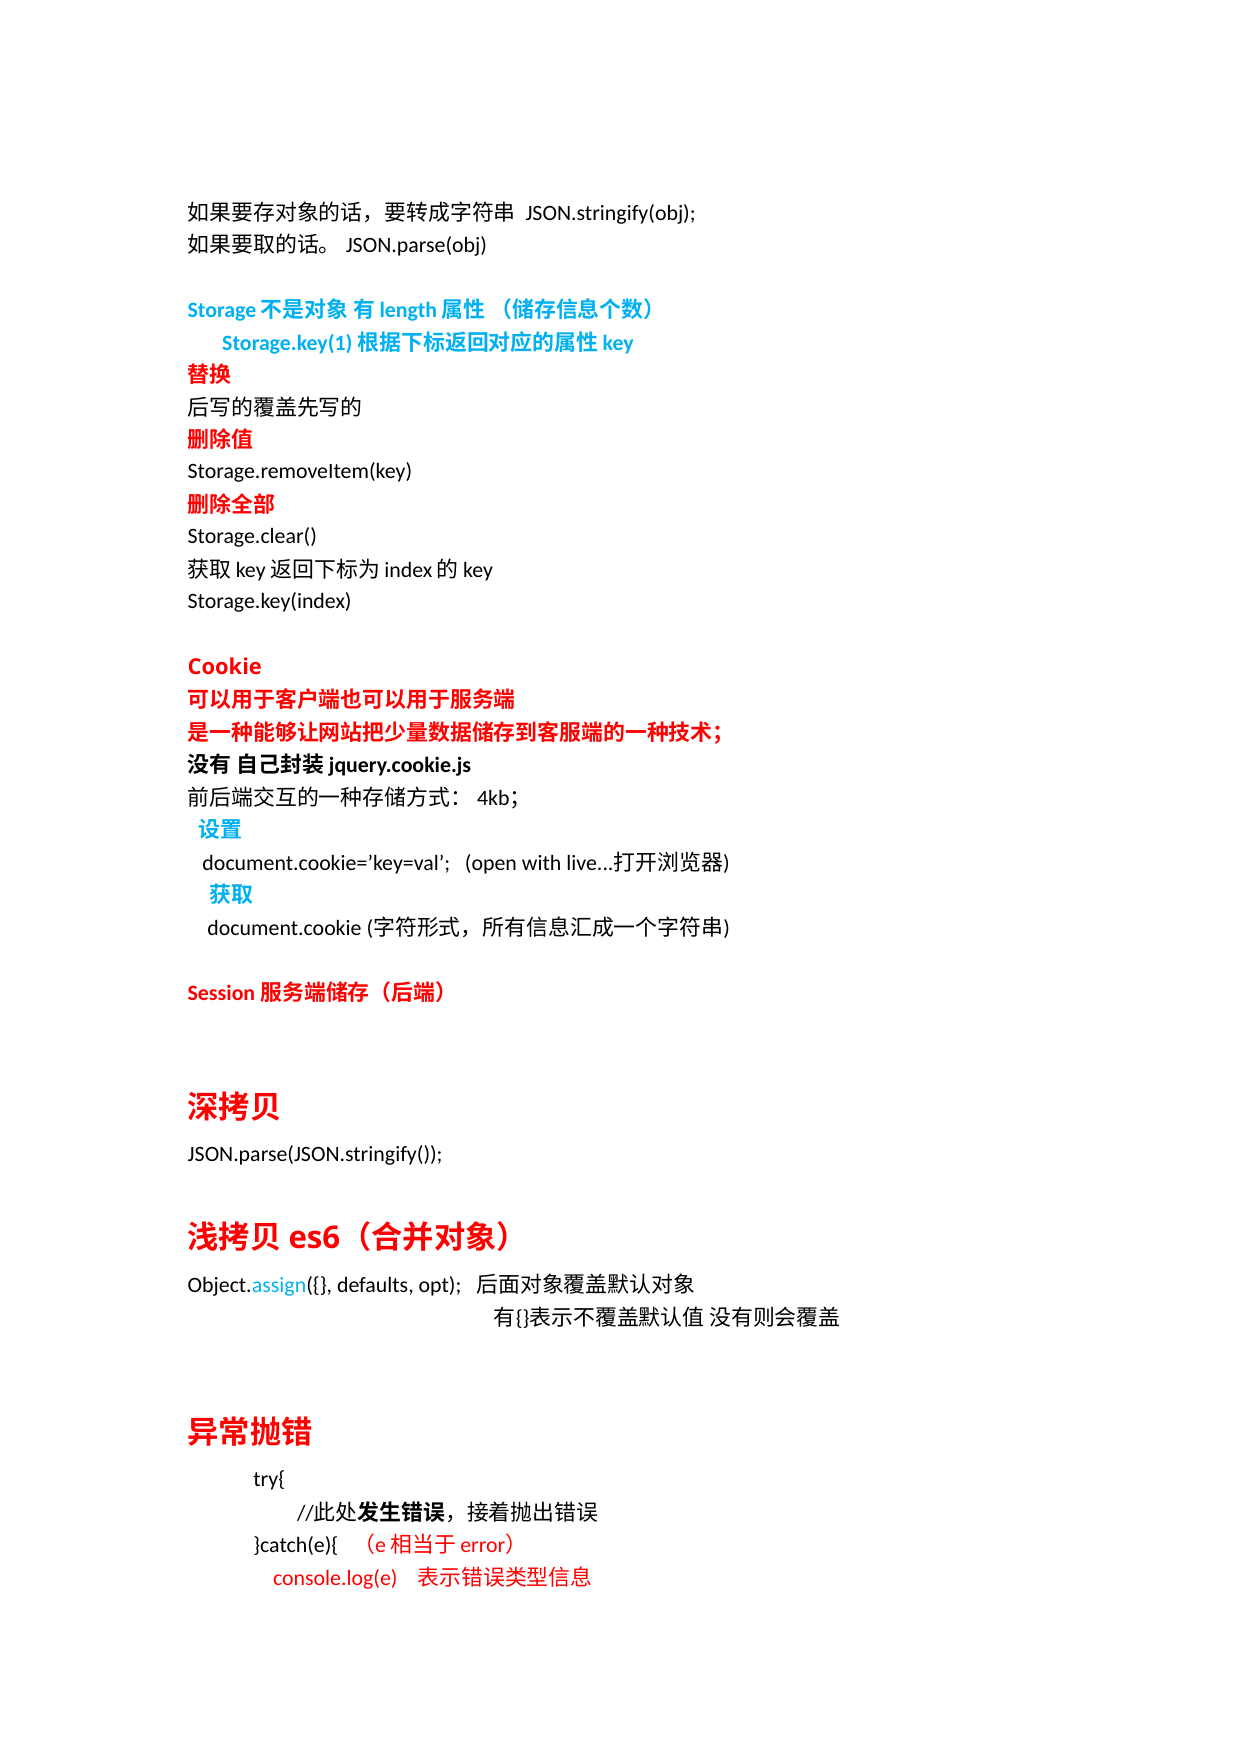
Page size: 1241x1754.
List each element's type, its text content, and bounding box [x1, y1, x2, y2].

text JSON.parse(JSON.stringify()); [187, 1137, 1053, 1169]
text Cookie [187, 649, 1053, 682]
text 前后端交互的一种存储方式： 4kb； [187, 779, 1053, 812]
text 如果要取的话。 JSON.parse(obj) [187, 227, 1053, 259]
text Storage.removeItem(key) [187, 454, 1053, 487]
text document.cookie=’key=val’; (open with live...打开浏览器) [187, 844, 1053, 877]
text 没有 自己封装 jquery.cookie.js [187, 747, 1053, 779]
text 有{}表示不覆盖默认值 没有则会覆盖 [187, 1299, 1053, 1332]
text Session 服务端储存（后端） [187, 974, 1053, 1007]
text 如果要存对象的话，要转成字符串 JSON.stringify(obj); [187, 194, 1053, 227]
text 替换 [187, 357, 1053, 389]
text Storage.clear() [187, 519, 1053, 552]
text 浅拷贝 es6（合并对象） [187, 1202, 1053, 1267]
text document.cookie (字符形式，所有信息汇成一个字符串) [187, 909, 1053, 942]
text 删除全部 [187, 487, 1053, 519]
text Storage.key(1) 根据下标返回对应的属性key [187, 324, 1053, 357]
text 删除值 [187, 422, 1053, 454]
text Storage不是对象 有length属性 （储存信息个数） [187, 292, 1053, 324]
text try{ [187, 1462, 1053, 1494]
text 设置 [187, 812, 1053, 844]
text 获取 [187, 877, 1053, 909]
text Object.assign({}, defaults, opt); 后面对象覆盖默认对象 [187, 1267, 1053, 1299]
text 后写的覆盖先写的 [187, 389, 1053, 422]
text 获取key 返回下标为index的key [187, 552, 1053, 584]
text 可以用于客户端也可以用于服务端 [187, 682, 1053, 714]
text }catch(e){ （e相当于error） [187, 1527, 1053, 1559]
text //此处发生错误，接着抛出错误 [187, 1494, 1053, 1527]
text console.log(e) 表示错误类型信息 [187, 1559, 1053, 1592]
text Storage.key(index) [187, 584, 1053, 617]
text 深拷贝 [187, 1072, 1053, 1137]
text 异常抛错 [187, 1397, 1053, 1462]
text 是一种能够让网站把少量数据储存到客服端的一种技术； [187, 714, 1053, 747]
